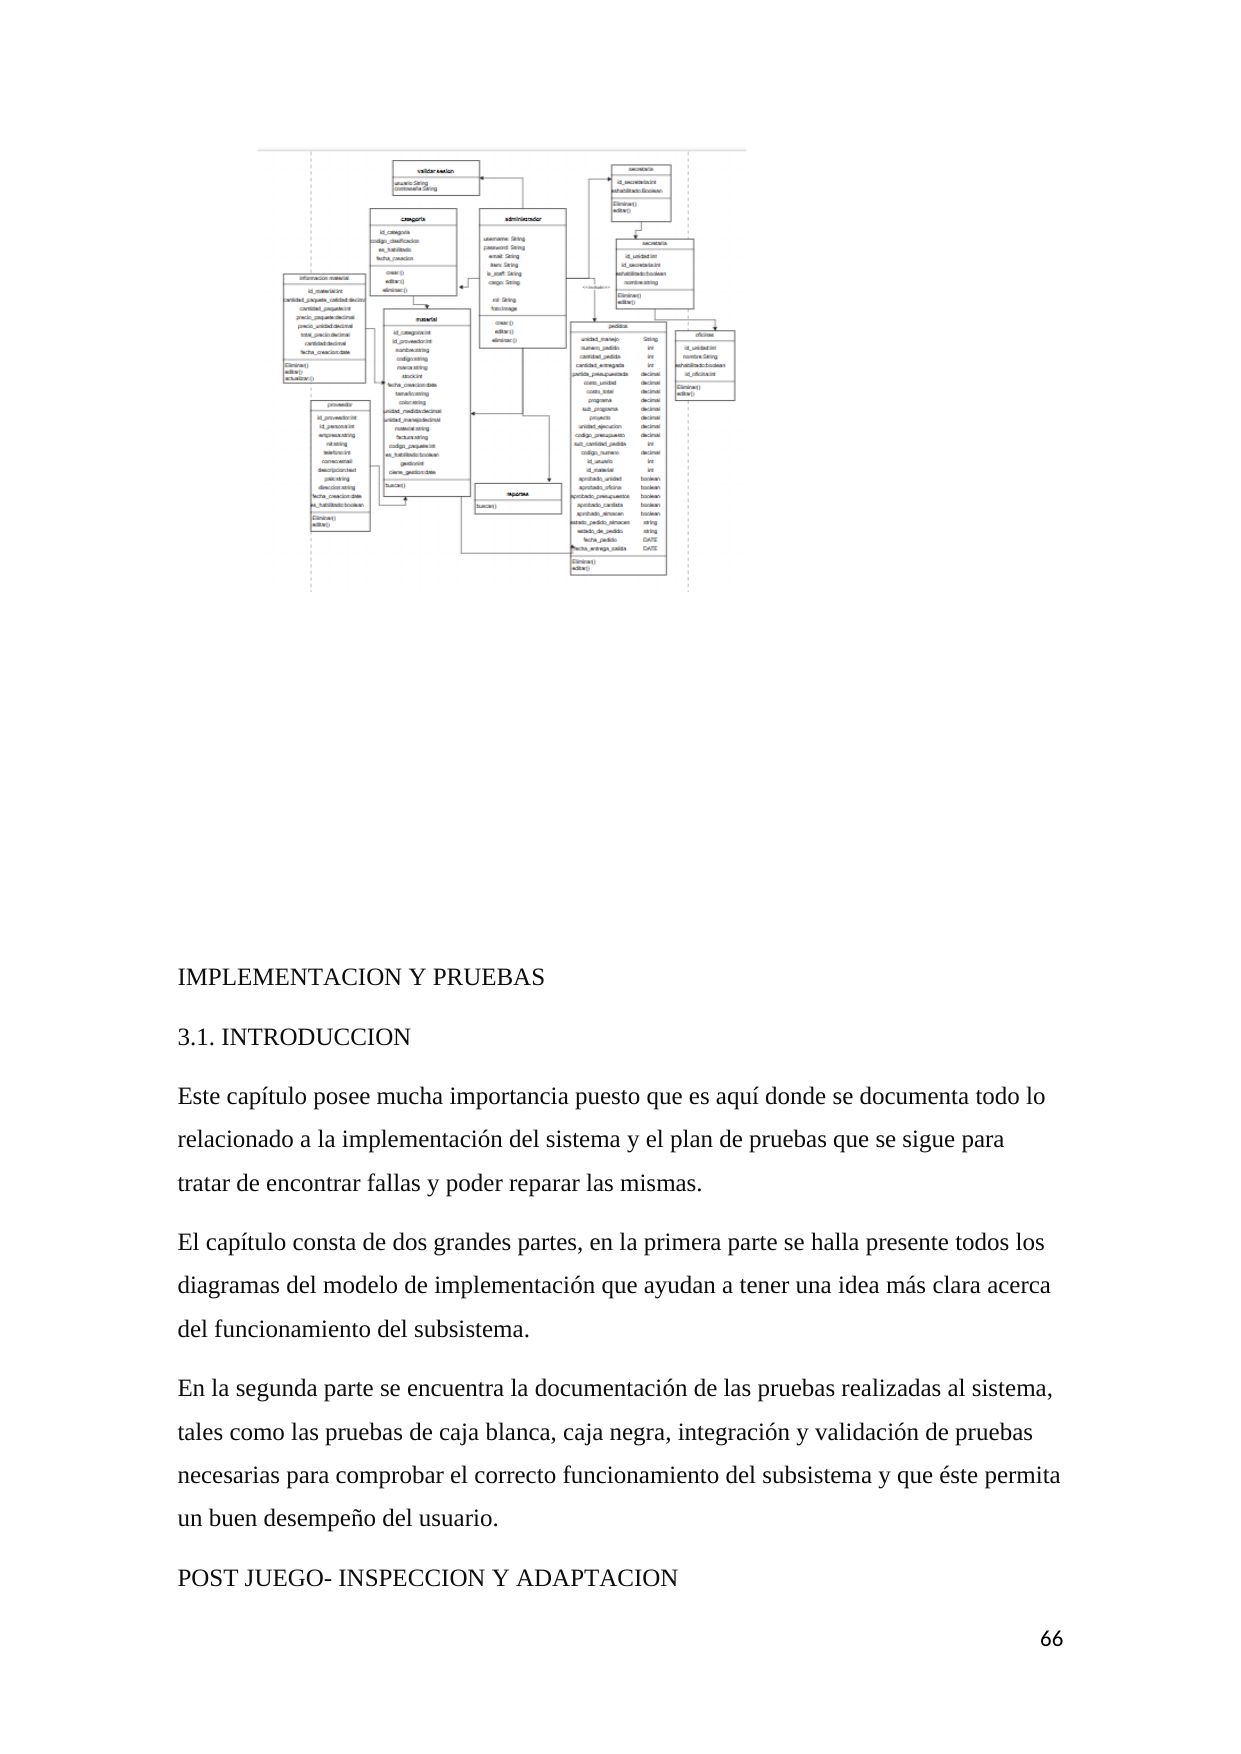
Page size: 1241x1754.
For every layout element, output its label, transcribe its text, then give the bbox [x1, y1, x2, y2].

text IMPLEMENTACION Y PRUEBAS [177, 962, 1063, 991]
text POST JUEGO- INSPECCION Y ADAPTACION [177, 1563, 1063, 1591]
text Este capítulo posee mucha importancia puesto que es aquí donde se documenta todo lo relacionado a la implementación del sistema y el plan de pruebas que se sigue para tratar de encontrar fallas y poder reparar las mismas. [177, 1081, 1063, 1196]
text El capítulo consta de dos grandes partes, en la primera parte se halla presente todos los diagramas del modelo de implementación que ayudan a tener una idea más clara acerca del funcionamiento del subsistema. [177, 1227, 1063, 1342]
text En la segunda parte se encuentra la documentación de las pruebas realizadas al sistema, tales como las pruebas de caja blanca, caja negra, integración y validación de pruebas necesarias para comprobar el correcto funcionamiento del subsistema y que éste permita un buen desempeño del usuario. [177, 1373, 1063, 1532]
picture [257, 147, 747, 592]
text 3.1. INTRODUCCION [177, 1022, 1063, 1050]
